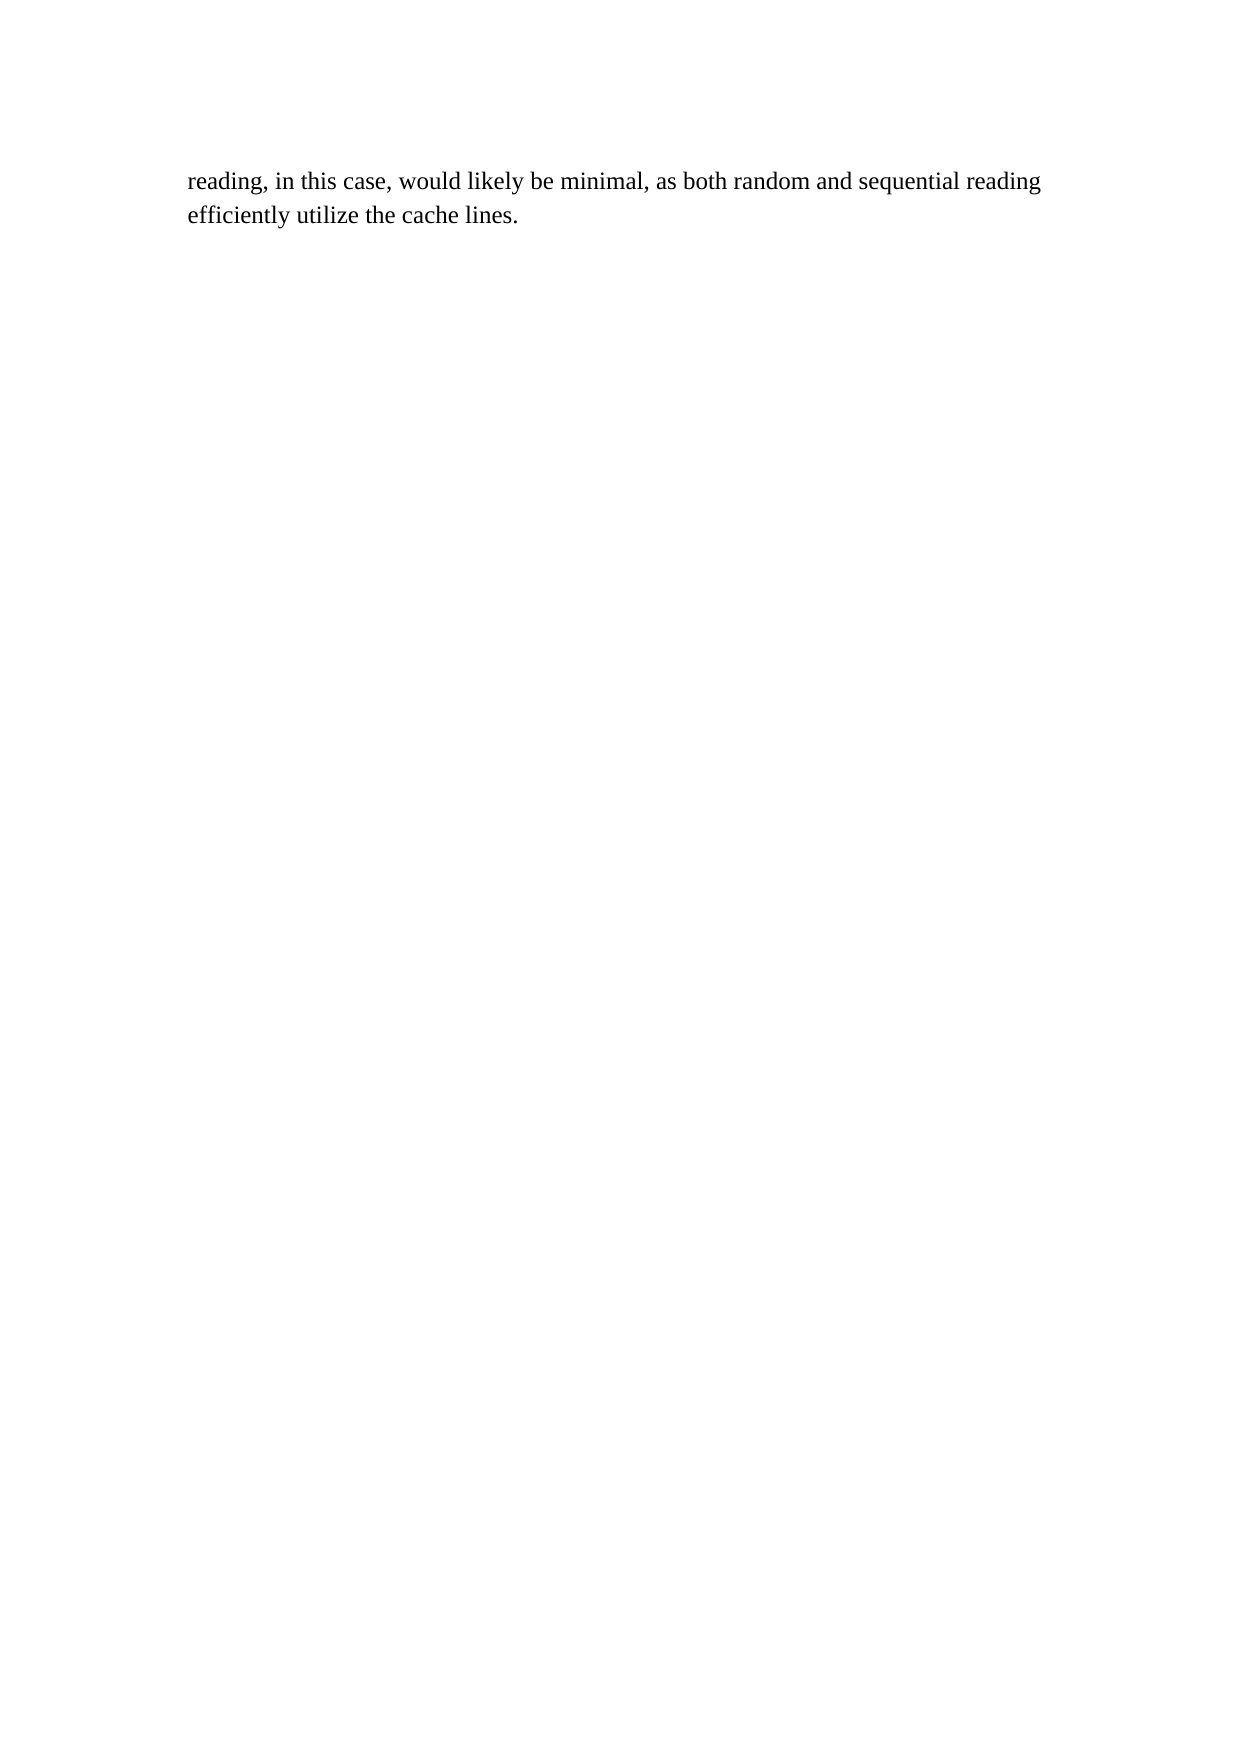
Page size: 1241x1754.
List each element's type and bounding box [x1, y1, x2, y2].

text [187, 164, 1053, 232]
